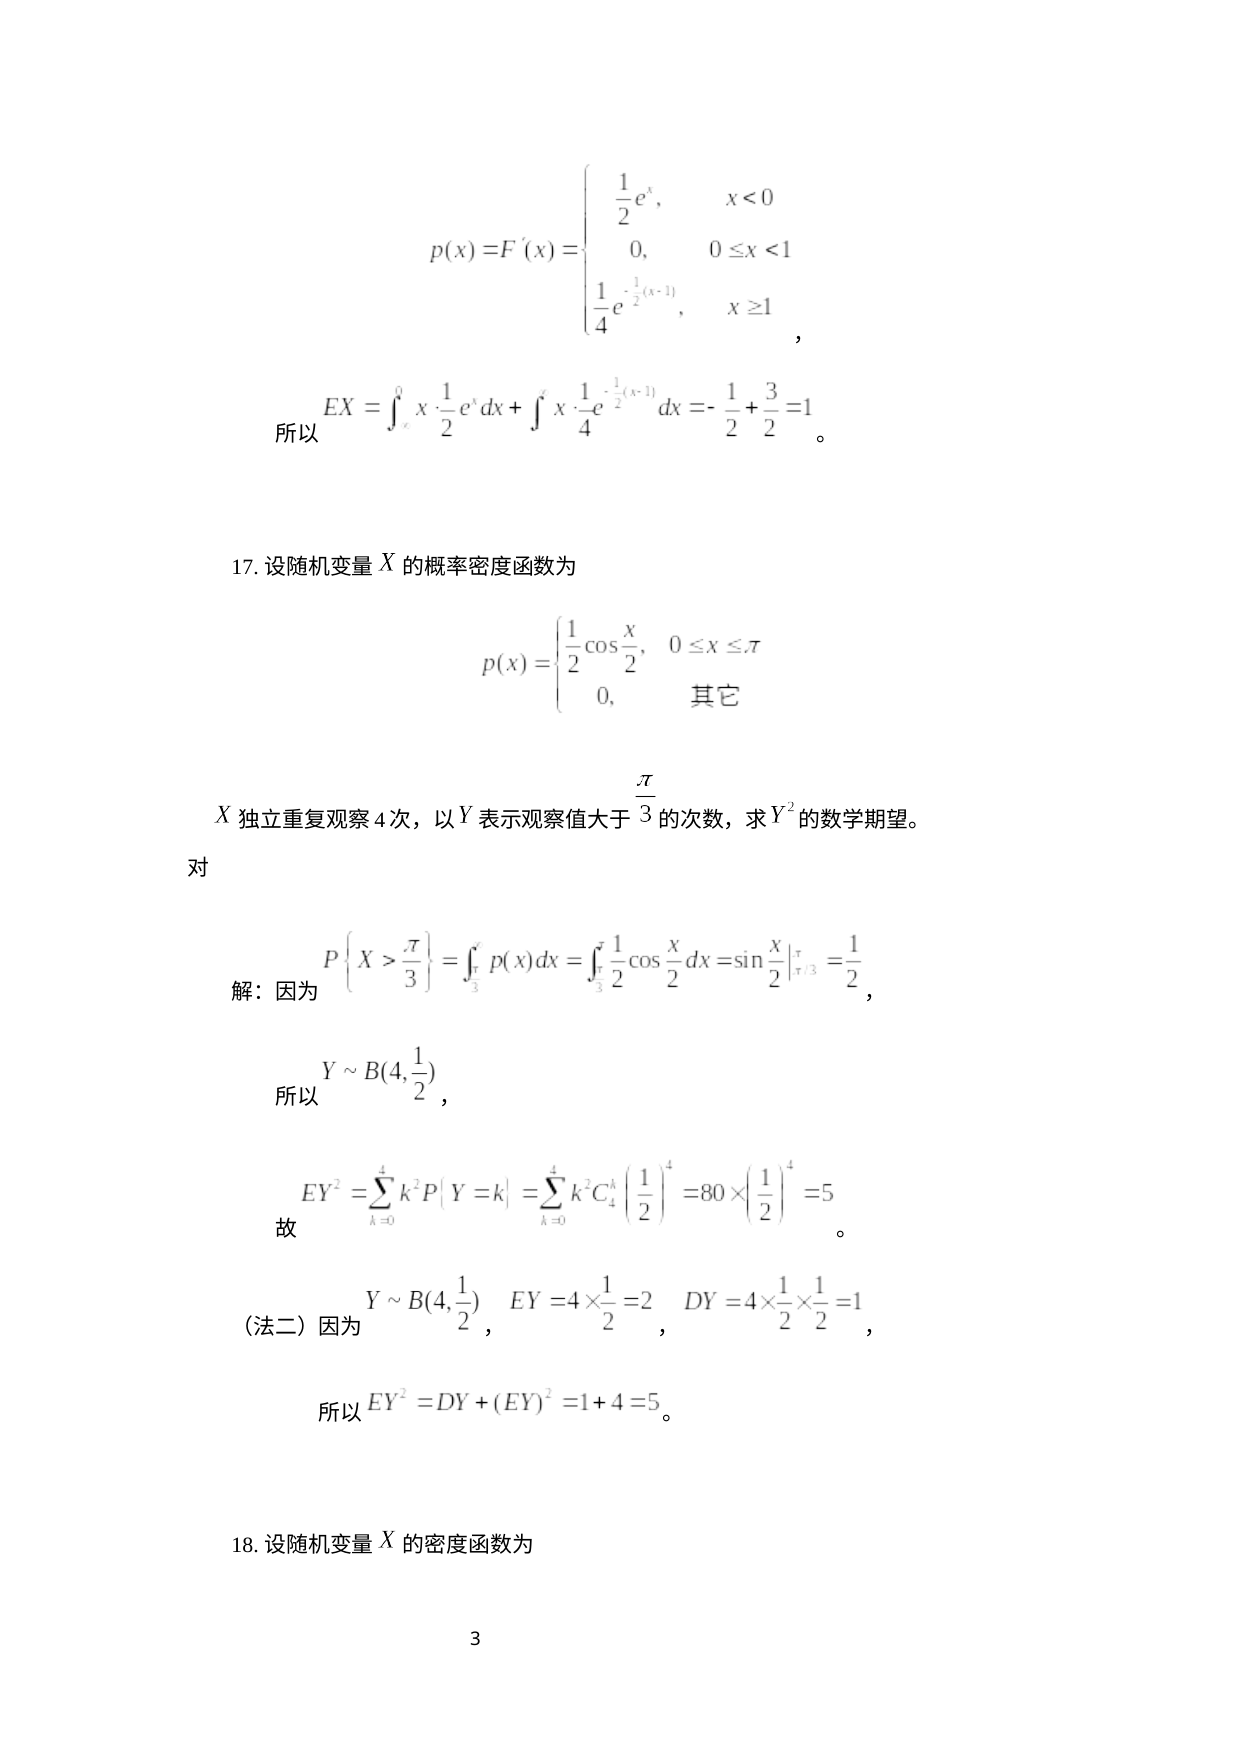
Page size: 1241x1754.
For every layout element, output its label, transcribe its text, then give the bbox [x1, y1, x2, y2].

text 18. 设随机变量的密度函数为 [187, 1509, 1053, 1574]
list （法二）因为，，， [187, 1270, 1053, 1367]
text 17. 设随机变量的概率密度函数为 [187, 531, 1053, 596]
text 对独立重复观察4次，以表示观察值大于的次数，求的数学期望。 [187, 757, 1053, 887]
text 故。 [187, 1153, 1053, 1251]
list 所以。 [187, 1383, 1053, 1448]
text 所以。 [187, 373, 1053, 470]
text 所以， [187, 1040, 1053, 1138]
text 解：因为， [187, 927, 1053, 1024]
text ， [187, 162, 1053, 357]
